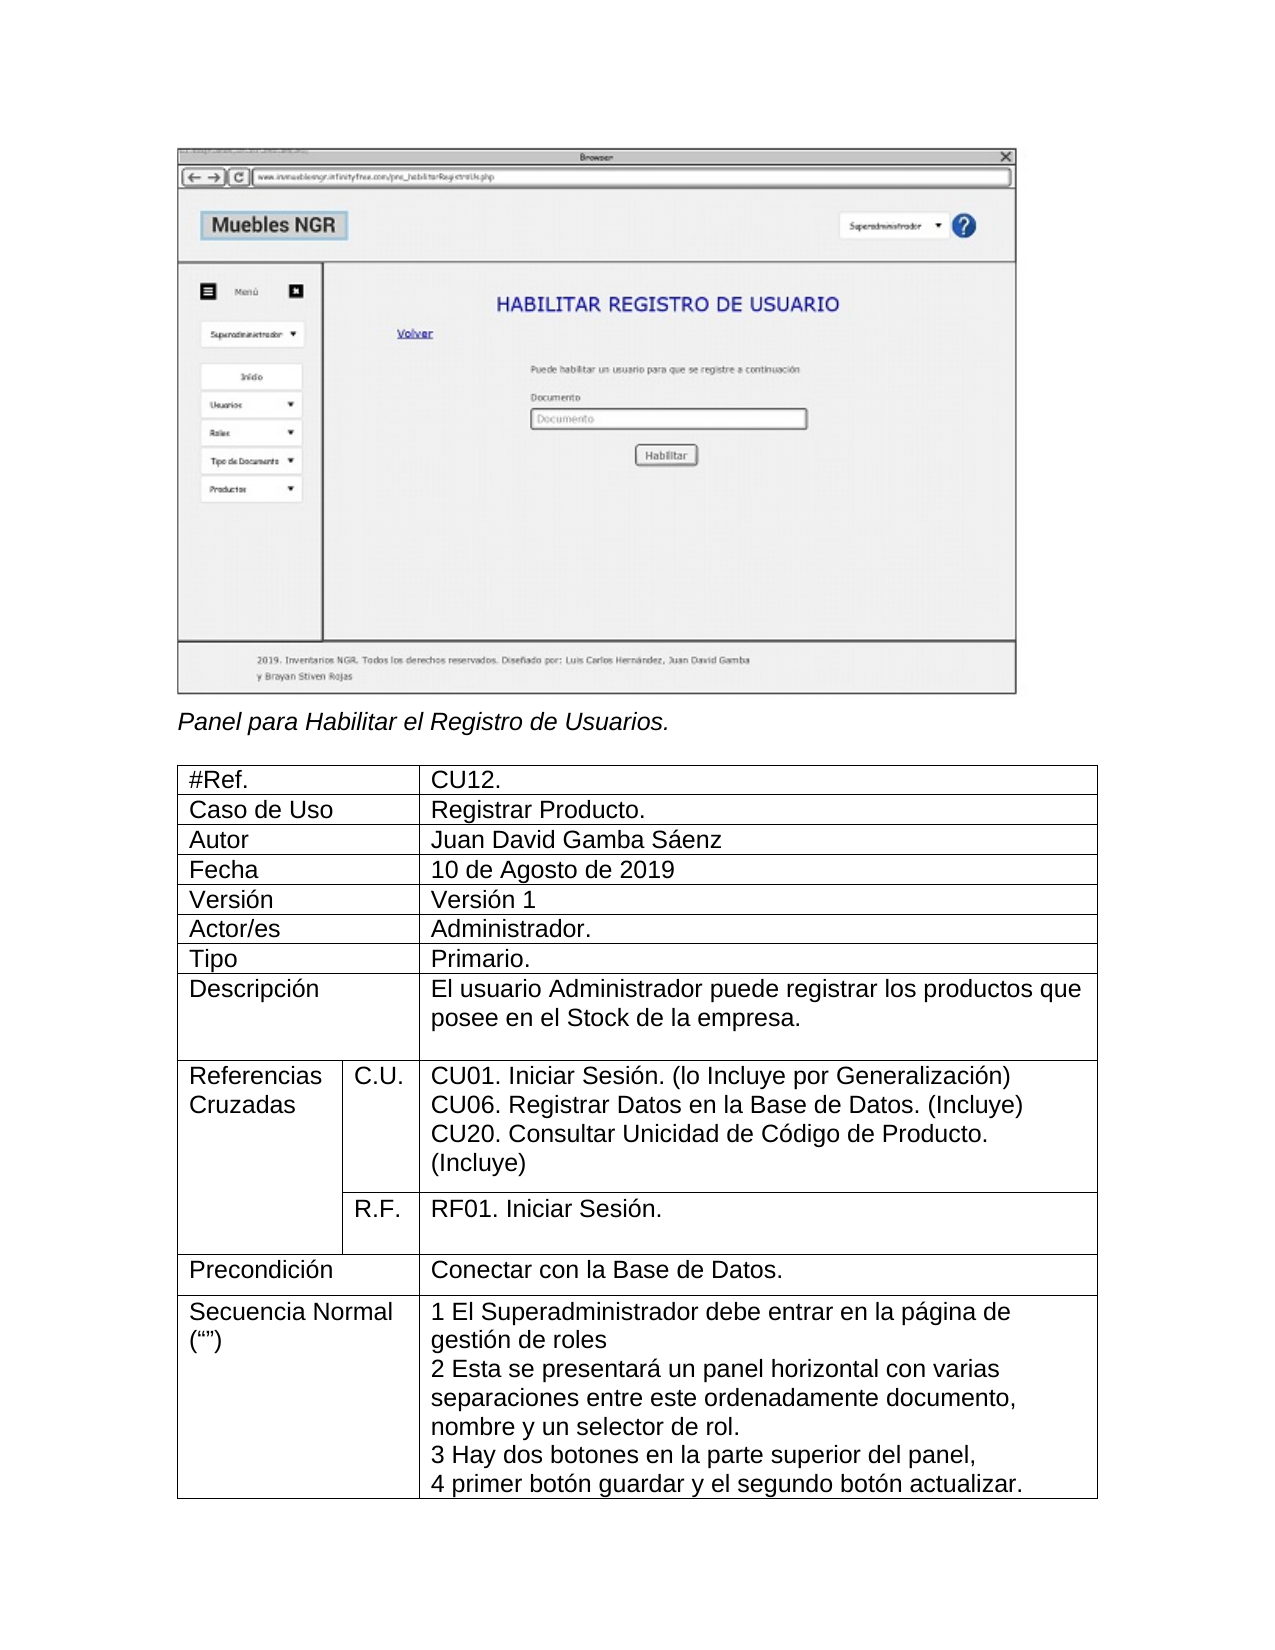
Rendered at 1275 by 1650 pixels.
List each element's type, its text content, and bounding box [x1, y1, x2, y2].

table_cell Caso de Uso [178, 795, 419, 824]
table_cell Versión [178, 885, 419, 913]
table_cell Juan David Gamba Sáenz [420, 825, 1097, 854]
table_cell 10 de Agosto de 2019 [420, 855, 1097, 884]
table_cell C.U. [343, 1061, 419, 1192]
table_cell RF01. Iniciar Sesión. [420, 1193, 1097, 1253]
table_cell Secuencia Normal (“”) [178, 1296, 419, 1498]
table_cell Descripción [178, 974, 419, 1060]
table_cell 1 El Superadministrador debe entrar en la página de gestión de roles 2 Esta se presentará un panel horizontal con varias separaciones entre este ordenadamente documento, nombre y un selector de rol. 3 Hay dos botones en la parte superior del panel, 4 primer botón guardar y el segundo botón actualizar. [420, 1296, 1097, 1498]
table_cell R.F. [343, 1193, 419, 1253]
table_header #Ref. [178, 766, 419, 794]
table_cell Fecha [178, 855, 419, 884]
table_cell Precondición [178, 1255, 419, 1295]
table_cell CU01. Iniciar Sesión. (lo Incluye por Generalización) CU06. Registrar Datos en la Base de Datos. (Incluye) CU20. Consultar Unicidad de Código de Producto. (Incluye) [420, 1061, 1097, 1192]
picture [177, 147, 1031, 707]
table_cell Conectar con la Base de Datos. [420, 1255, 1097, 1295]
table_cell Administrador. [420, 915, 1097, 943]
table_cell Primario. [420, 944, 1097, 973]
table_cell Autor [178, 825, 419, 854]
table_header CU12. [420, 766, 1097, 794]
table_cell Registrar Producto. [420, 795, 1097, 824]
table_cell El usuario Administrador puede registrar los productos que posee en el Stock de la empresa. [420, 974, 1097, 1060]
table_cell Actor/es [178, 915, 419, 943]
table_cell Versión 1 [420, 885, 1097, 913]
table_cell Referencias Cruzadas [178, 1061, 342, 1253]
table_cell Tipo [178, 944, 419, 973]
text Panel para Habilitar el Registro de Usuarios. [177, 707, 1098, 736]
